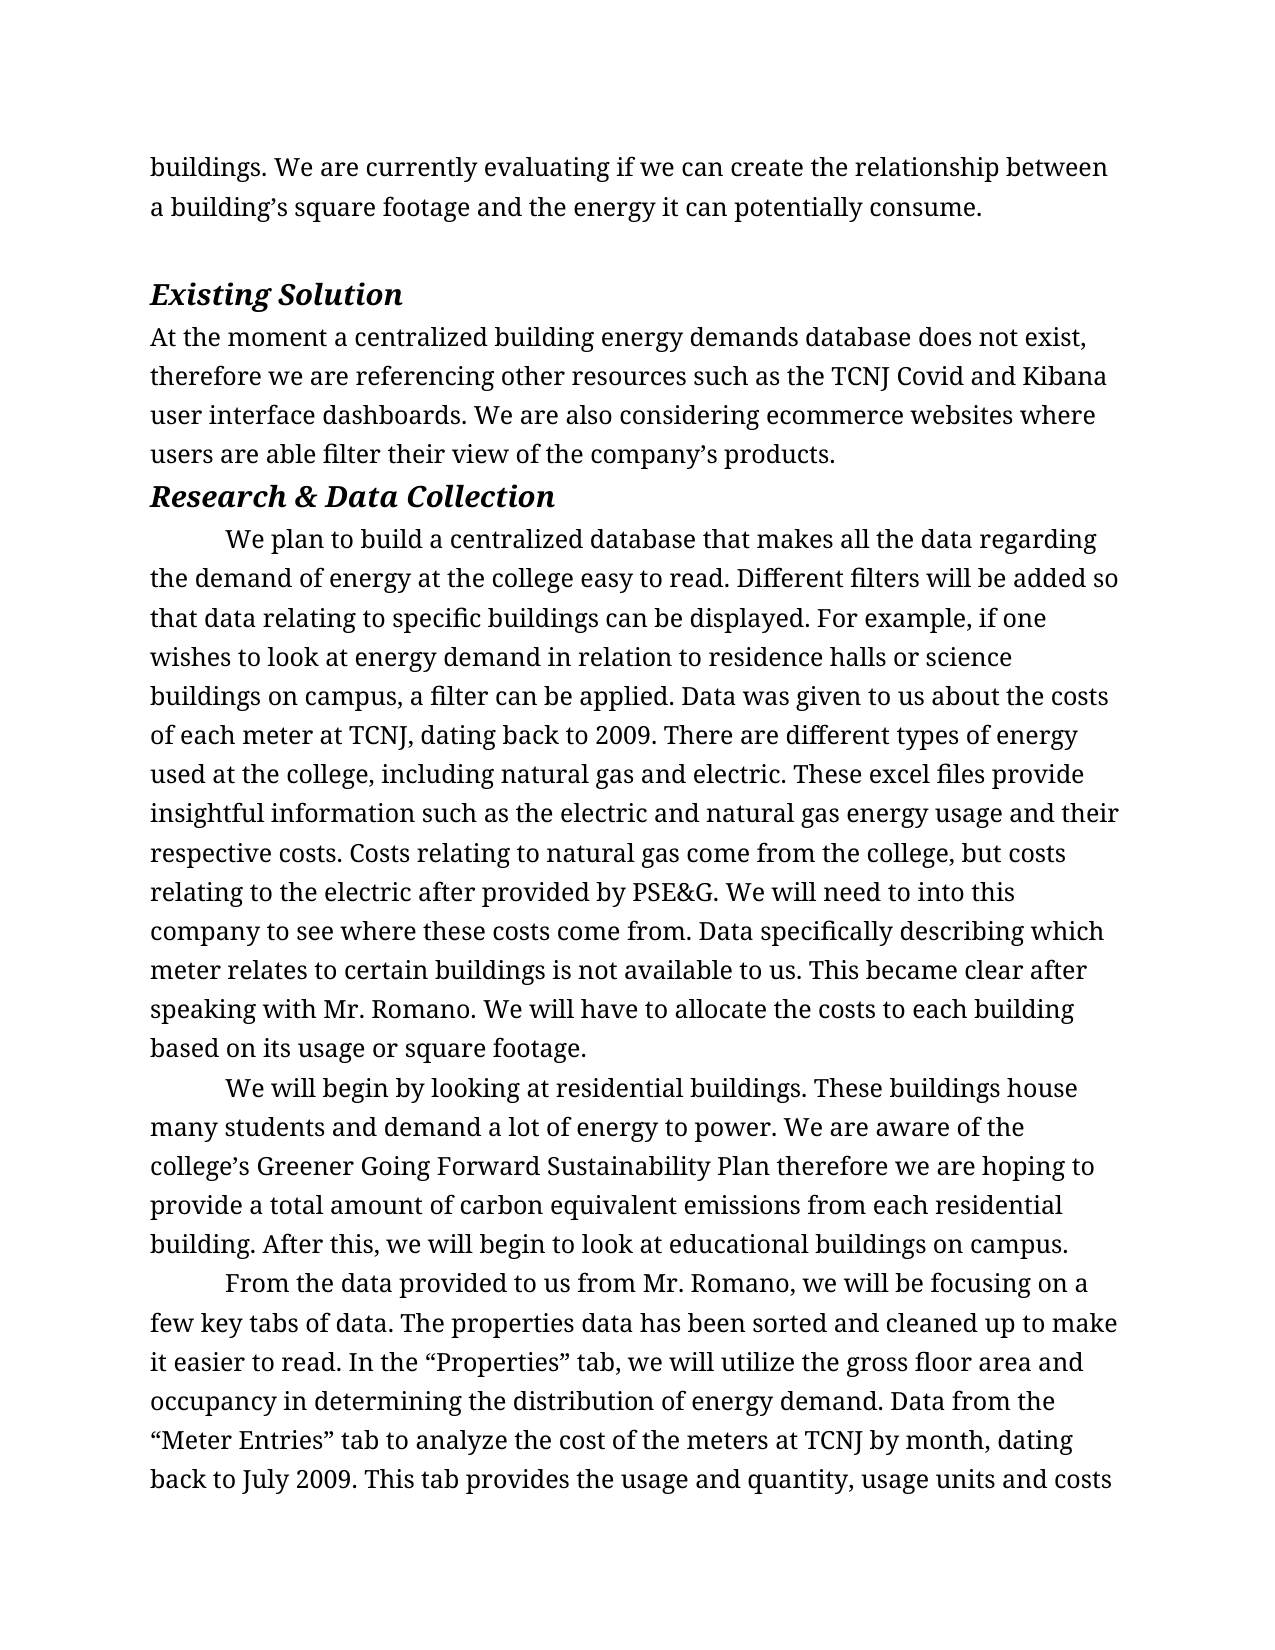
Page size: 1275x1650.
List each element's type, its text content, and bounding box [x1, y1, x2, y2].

text Existing Solution [150, 274, 1125, 314]
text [150, 150, 1125, 223]
text At the moment a centralized building energy demands database does not exist, therefore we are referencing other resources such as the TCNJ Covid and Kibana user interface dashboards. We are also considering ecommerce websites where users are able filter their view of the company’s products. [150, 319, 1125, 471]
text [150, 1266, 1125, 1496]
text We plan to build a centralized database that makes all the data regarding the demand of energy at the college easy to read. Different filters will be added so that data relating to specific buildings can be displayed. For example, if one wishes to look at energy demand in relation to residence halls or science buildings on campus, a filter can be applied. Data was given to us about the costs of each meter at TCNJ, dating back to 2009. There are different types of energy used at the college, including natural gas and electric. These excel files provide insightful information such as the electric and natural gas energy usage and their respective costs. Costs relating to natural gas come from the college, but costs relating to the electric after provided by PSE&G. We will need to into this company to see where these costs come from. Data specifically describing which meter relates to certain buildings is not available to us. This became clear after speaking with Mr. Romano. We will have to allocate the costs to each building based on its usage or square footage. [150, 522, 1125, 1065]
text Research & Data Collection [150, 476, 1125, 516]
text We will begin by looking at residential buildings. These buildings house many students and demand a lot of energy to power. We are aware of the college’s Greener Going Forward Sustainability Plan therefore we are hoping to provide a total amount of carbon equivalent emissions from each residential building. After this, we will begin to look at educational buildings on campus. [150, 1070, 1125, 1261]
